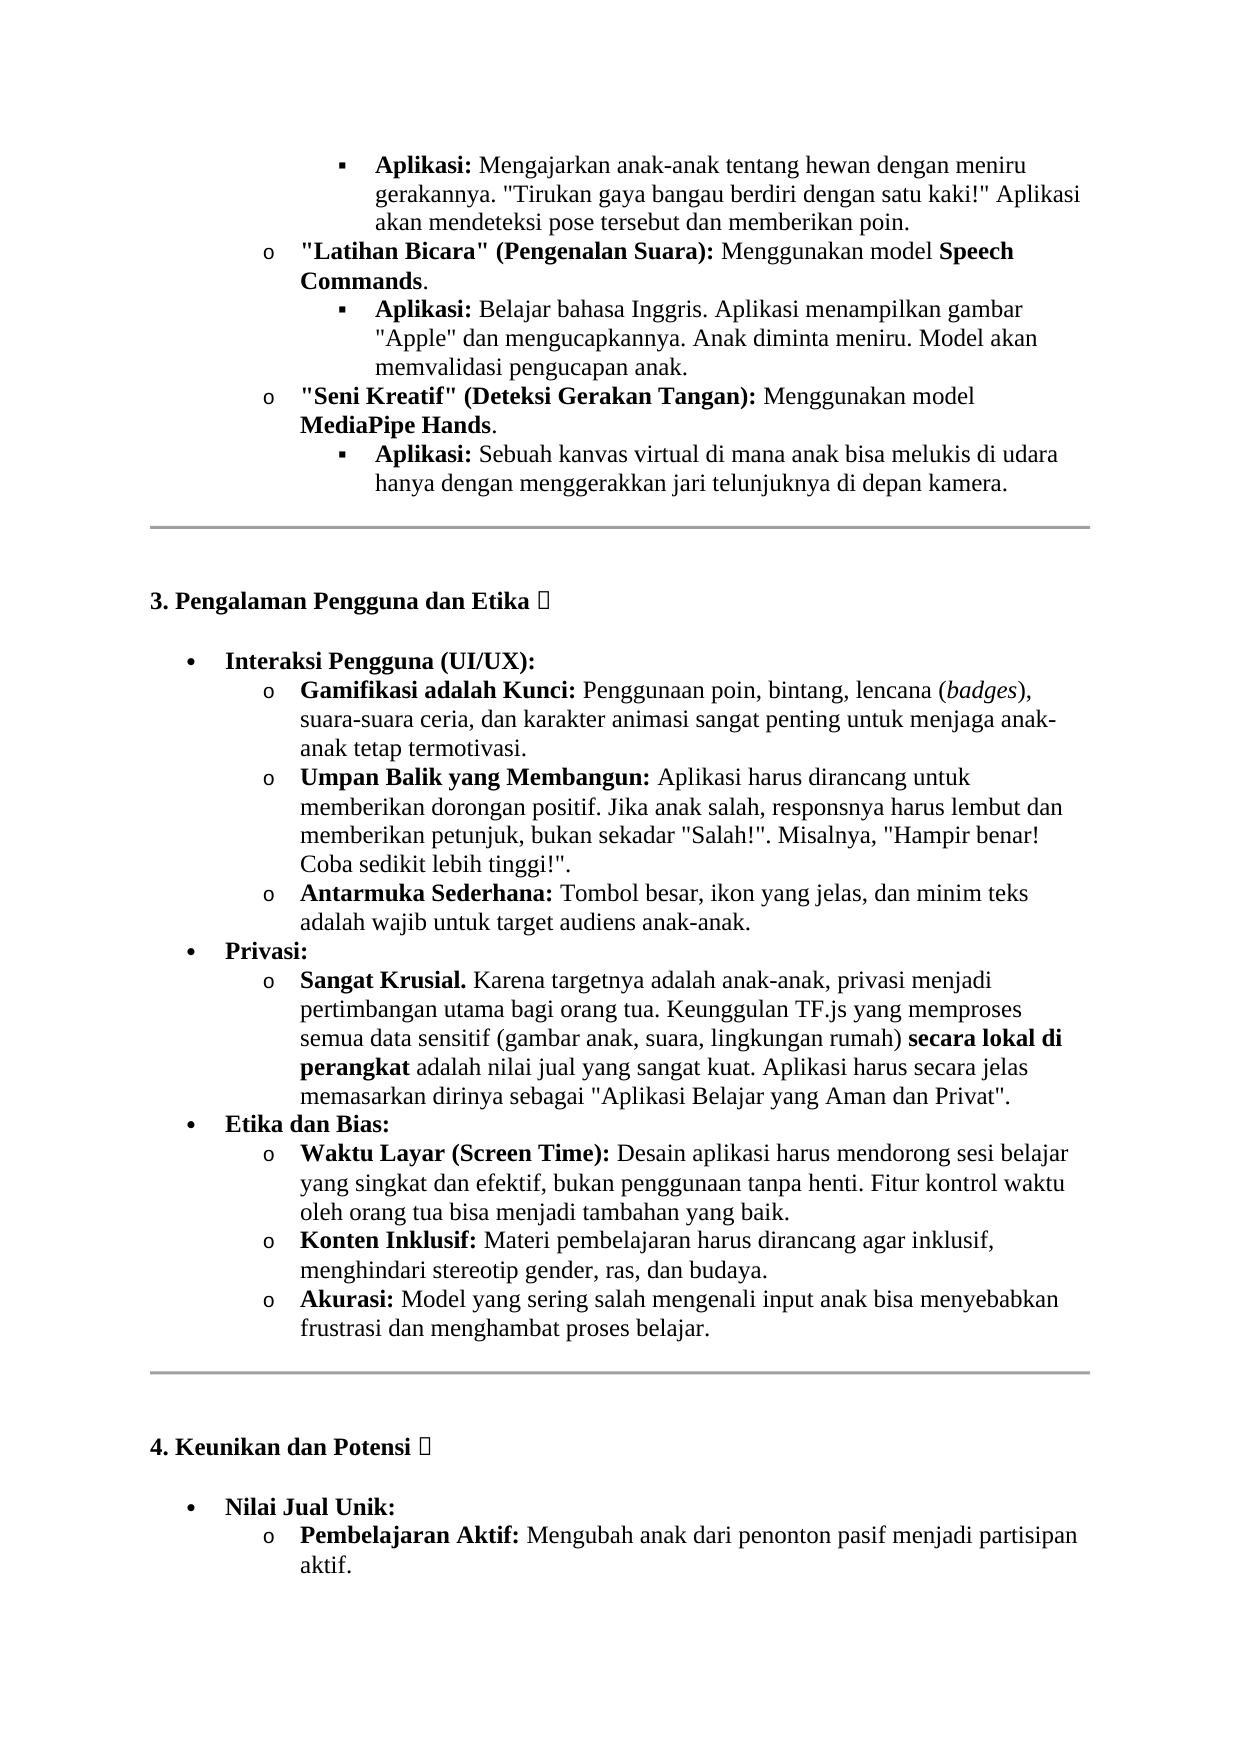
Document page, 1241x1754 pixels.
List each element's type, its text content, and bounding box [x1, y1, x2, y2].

text 4. Keunikan dan Potensi 🚀 [150, 1428, 1090, 1462]
list Konten Inklusif: Materi pembelajaran harus dirancang agar inklusif, menghindari stereotip gender, ras, dan budaya. [262, 1225, 1090, 1284]
text 3. Pengalaman Pengguna dan Etika 🤝 [150, 583, 1090, 617]
list Etika dan Bias: [187, 1109, 1090, 1138]
list Interaksi Pengguna (UI/UX): [187, 646, 1090, 675]
list Privasi: [187, 936, 1090, 965]
list Akurasi: Model yang sering salah mengenali input anak bisa menyebabkan frustrasi dan menghambat proses belajar. [262, 1284, 1090, 1342]
list "Seni Kreatif" (Deteksi Gerakan Tangan): Menggunakan model MediaPipe Hands. [262, 381, 1090, 439]
list Umpan Balik yang Membangun: Aplikasi harus dirancang untuk memberikan dorongan positif. Jika anak salah, responsnya harus lembut dan memberikan petunjuk, bukan sekadar "Salah!". Misalnya, "Hampir benar! Coba sedikit lebih tinggi!". [262, 762, 1090, 878]
list Antarmuka Sederhana: Tombol besar, ikon yang jelas, dan minim teks adalah wajib untuk target audiens anak-anak. [262, 878, 1090, 936]
list Gamifikasi adalah Kunci: Penggunaan poin, bintang, lencana (badges), suara-suara ceria, dan karakter animasi sangat penting untuk menjaga anak-anak tetap termotivasi. [262, 675, 1090, 762]
list Aplikasi: Mengajarkan anak-anak tentang hewan dengan meniru gerakannya. "Tirukan gaya bangau berdiri dengan satu kaki!" Aplikasi akan mendeteksi pose tersebut dan memberikan poin. [337, 150, 1090, 236]
list Nilai Jual Unik: [187, 1492, 1090, 1520]
list "Latihan Bicara" (Pengenalan Suara): Menggunakan model Speech Commands. [262, 236, 1090, 294]
list Waktu Layar (Screen Time): Desain aplikasi harus mendorong sesi belajar yang singkat dan efektif, bukan penggunaan tanpa henti. Fitur kontrol waktu oleh orang tua bisa menjadi tambahan yang baik. [262, 1138, 1090, 1225]
list Pembelajaran Aktif: Mengubah anak dari penonton pasif menjadi partisipan aktif. [262, 1520, 1090, 1579]
list Aplikasi: Sebuah kanvas virtual di mana anak bisa melukis di udara hanya dengan menggerakkan jari telunjuknya di depan kamera. [337, 439, 1090, 497]
list Sangat Krusial. Karena targetnya adalah anak-anak, privasi menjadi pertimbangan utama bagi orang tua. Keunggulan TF.js yang memproses semua data sensitif (gambar anak, suara, lingkungan rumah) secara lokal di perangkat adalah nilai jual yang sangat kuat. Aplikasi harus secara jelas memasarkan dirinya sebagai "Aplikasi Belajar yang Aman dan Privat". [262, 965, 1090, 1109]
list Aplikasi: Belajar bahasa Inggris. Aplikasi menampilkan gambar "Apple" dan mengucapkannya. Anak diminta meniru. Model akan memvalidasi pengucapan anak. [337, 294, 1090, 381]
